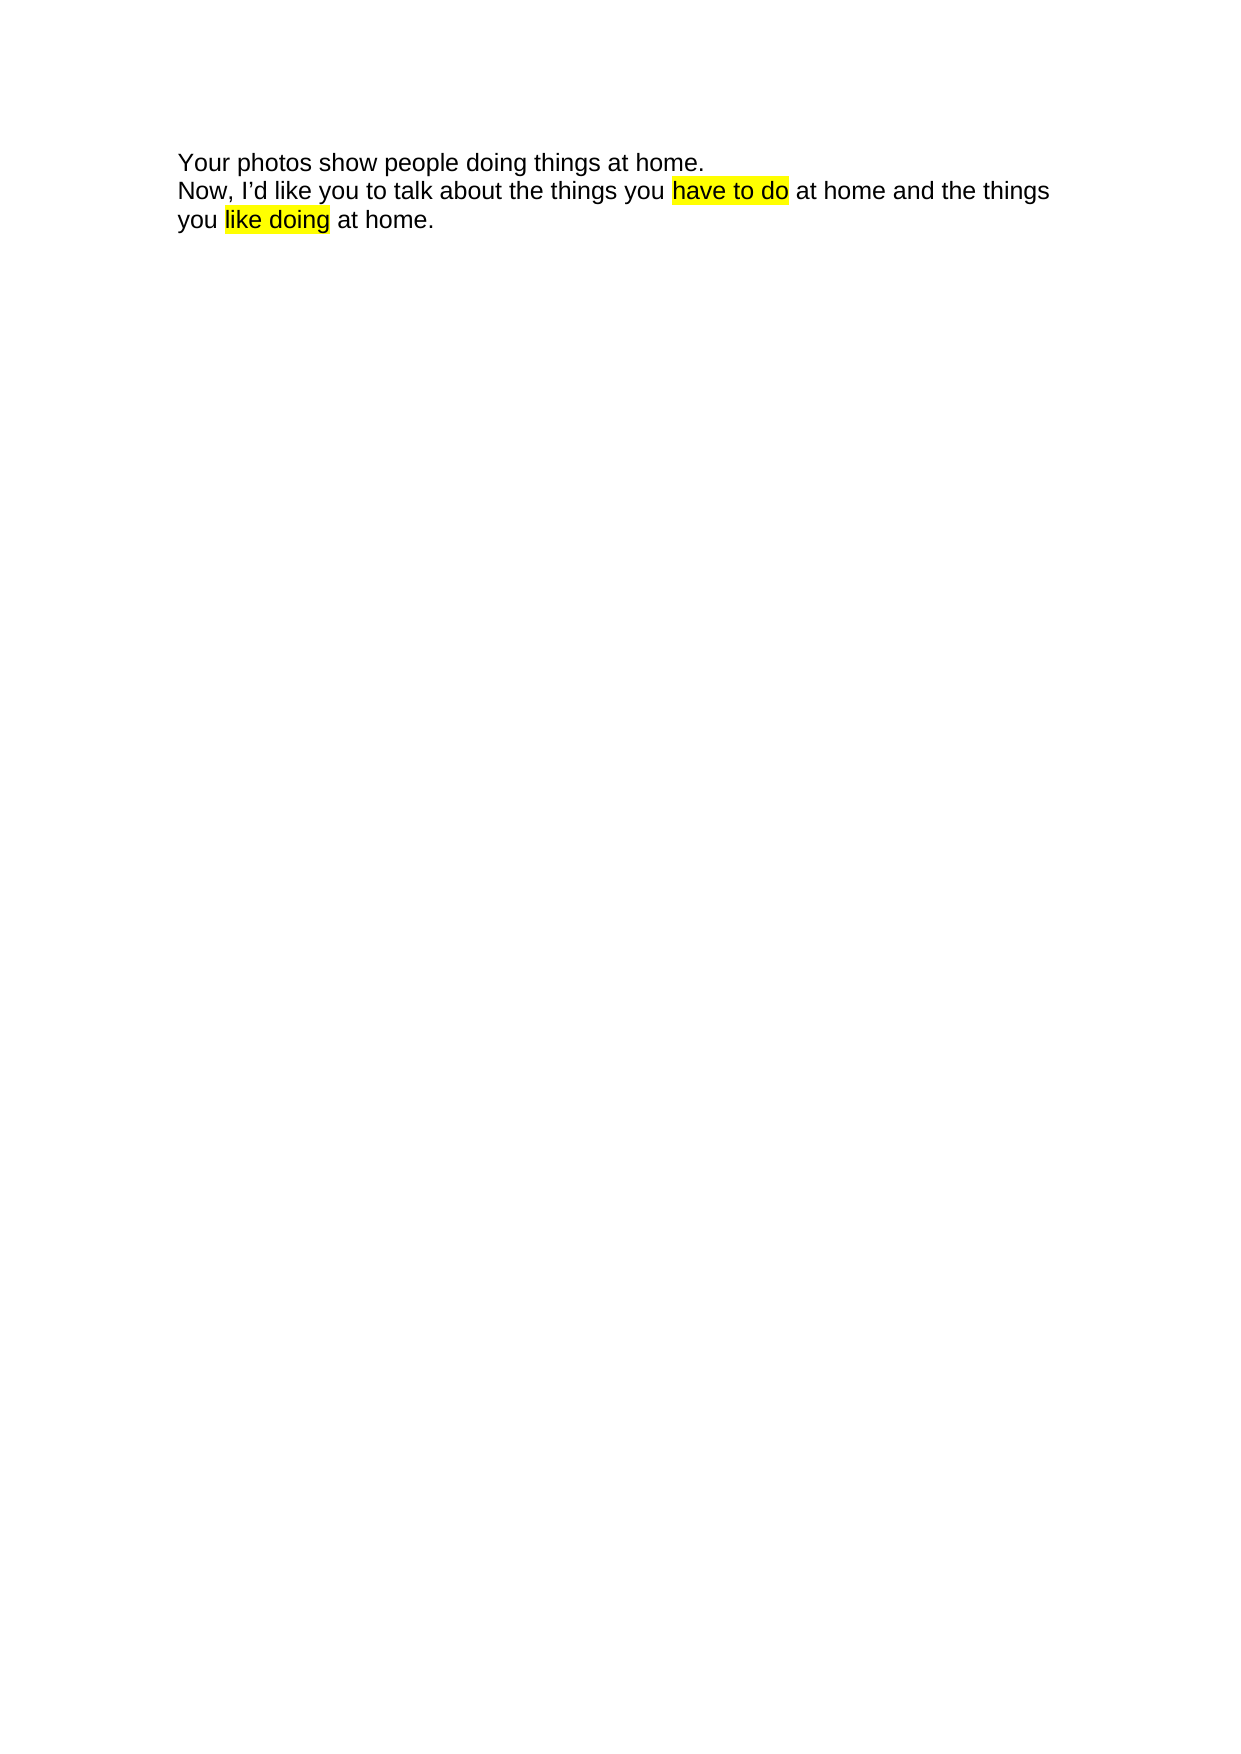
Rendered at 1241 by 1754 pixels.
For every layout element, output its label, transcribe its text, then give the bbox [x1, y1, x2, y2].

text Your photos show people doing things at home. [177, 148, 1063, 176]
text Now, I’d like you to talk about the things you have to do at home and the things you like doing at home. [177, 176, 1063, 234]
